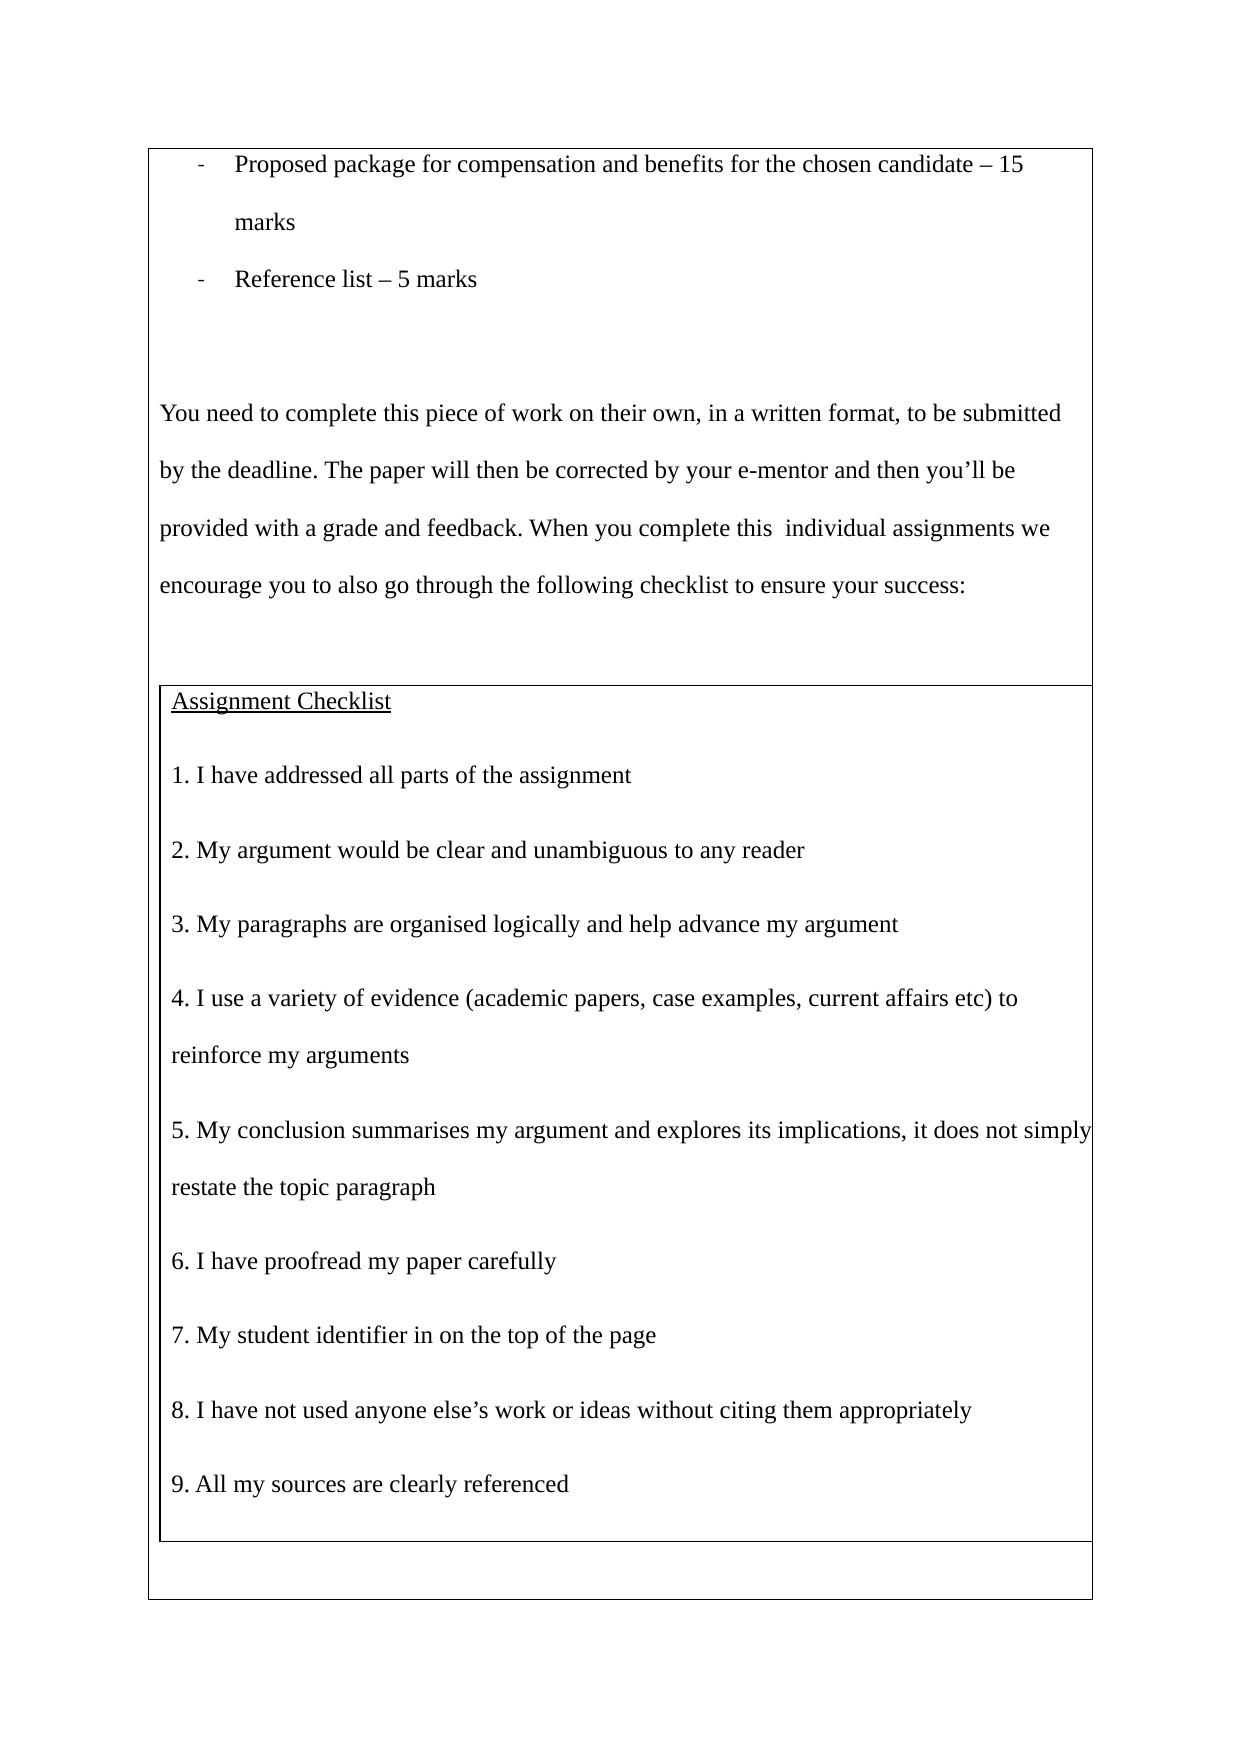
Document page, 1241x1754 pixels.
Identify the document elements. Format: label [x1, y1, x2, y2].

table_header [149, 149, 1092, 1599]
